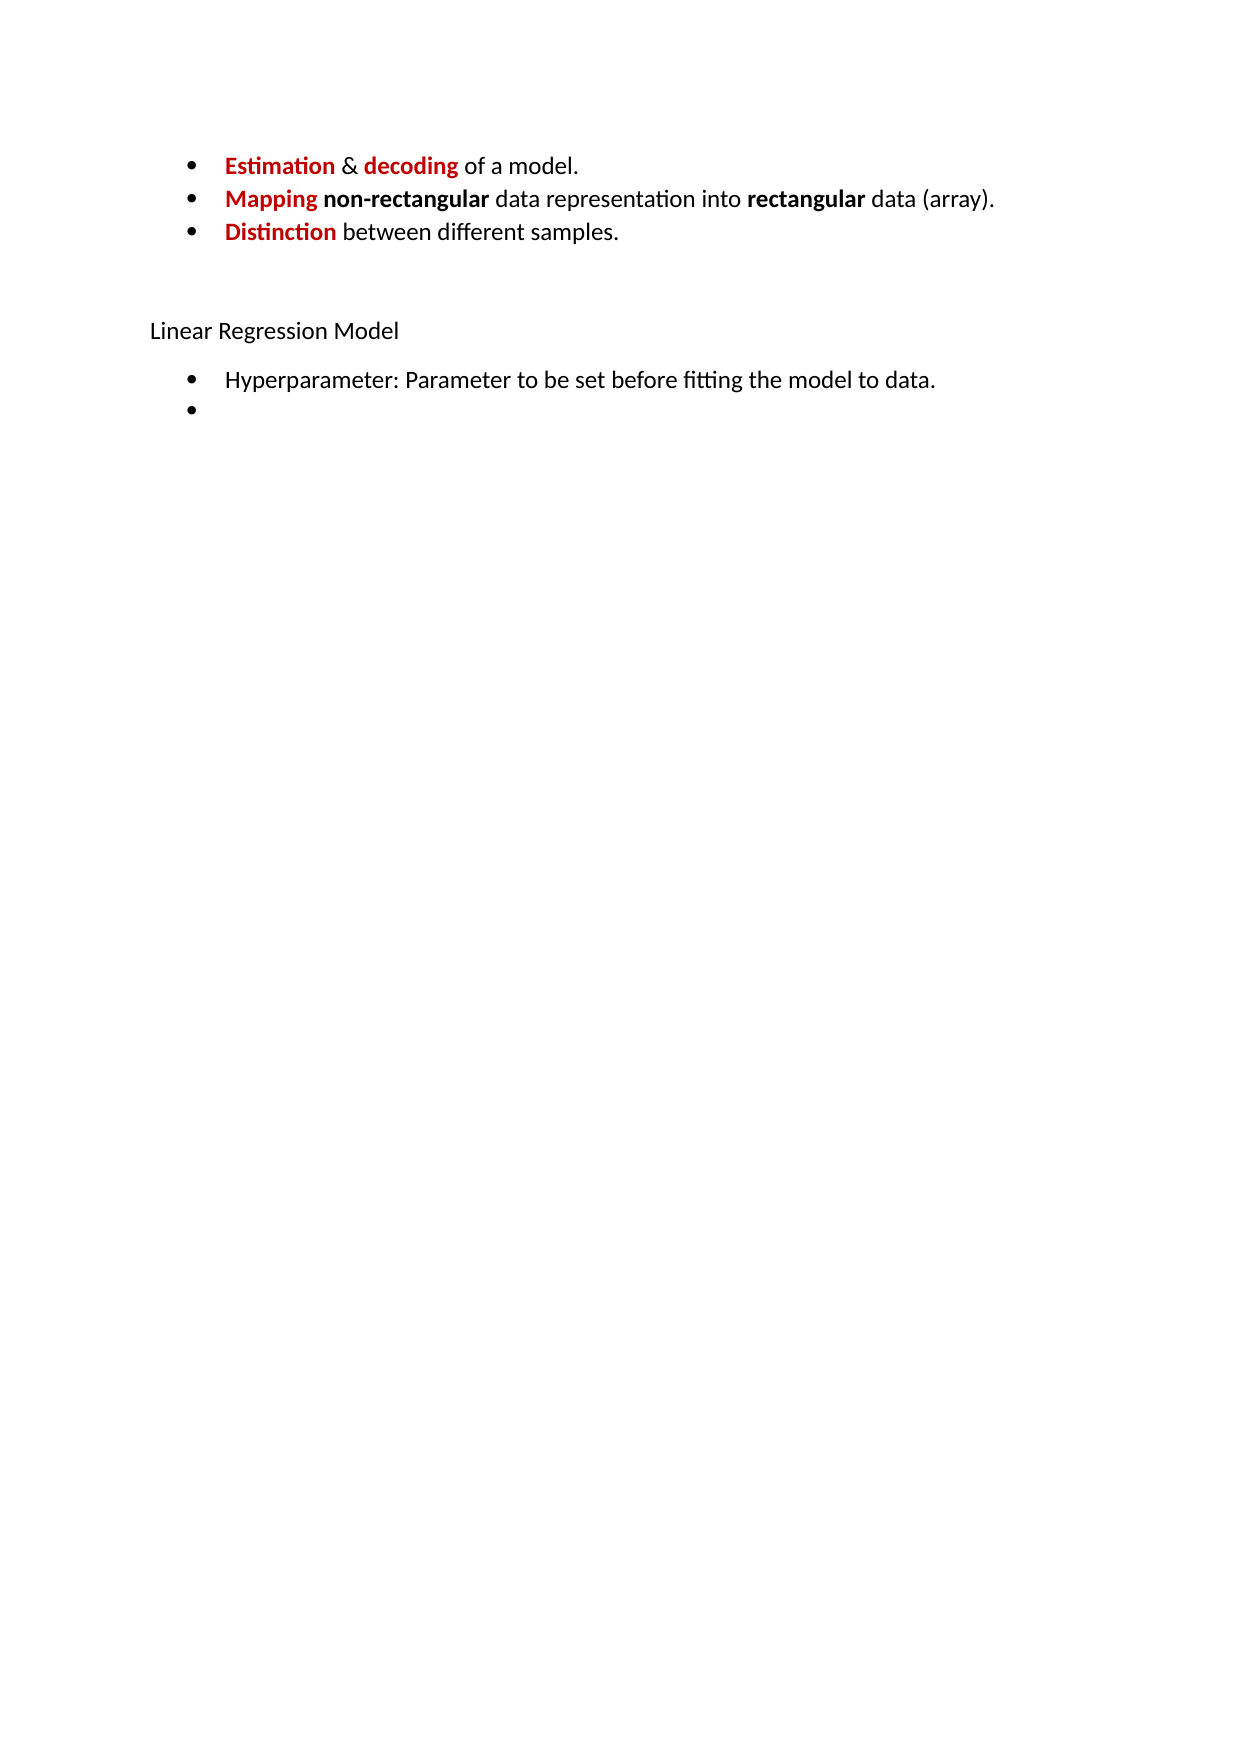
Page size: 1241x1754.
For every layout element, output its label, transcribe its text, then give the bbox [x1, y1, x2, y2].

list Hyperparameter: Parameter to be set before fitting the model to data. [187, 364, 1090, 395]
list Mapping non-rectangular data representation into rectangular data (array). [187, 183, 1090, 213]
list Distinction between different samples. [187, 216, 1090, 246]
list Estimation & decoding of a model. [187, 150, 1090, 181]
text Linear Regression Model [150, 315, 1090, 346]
